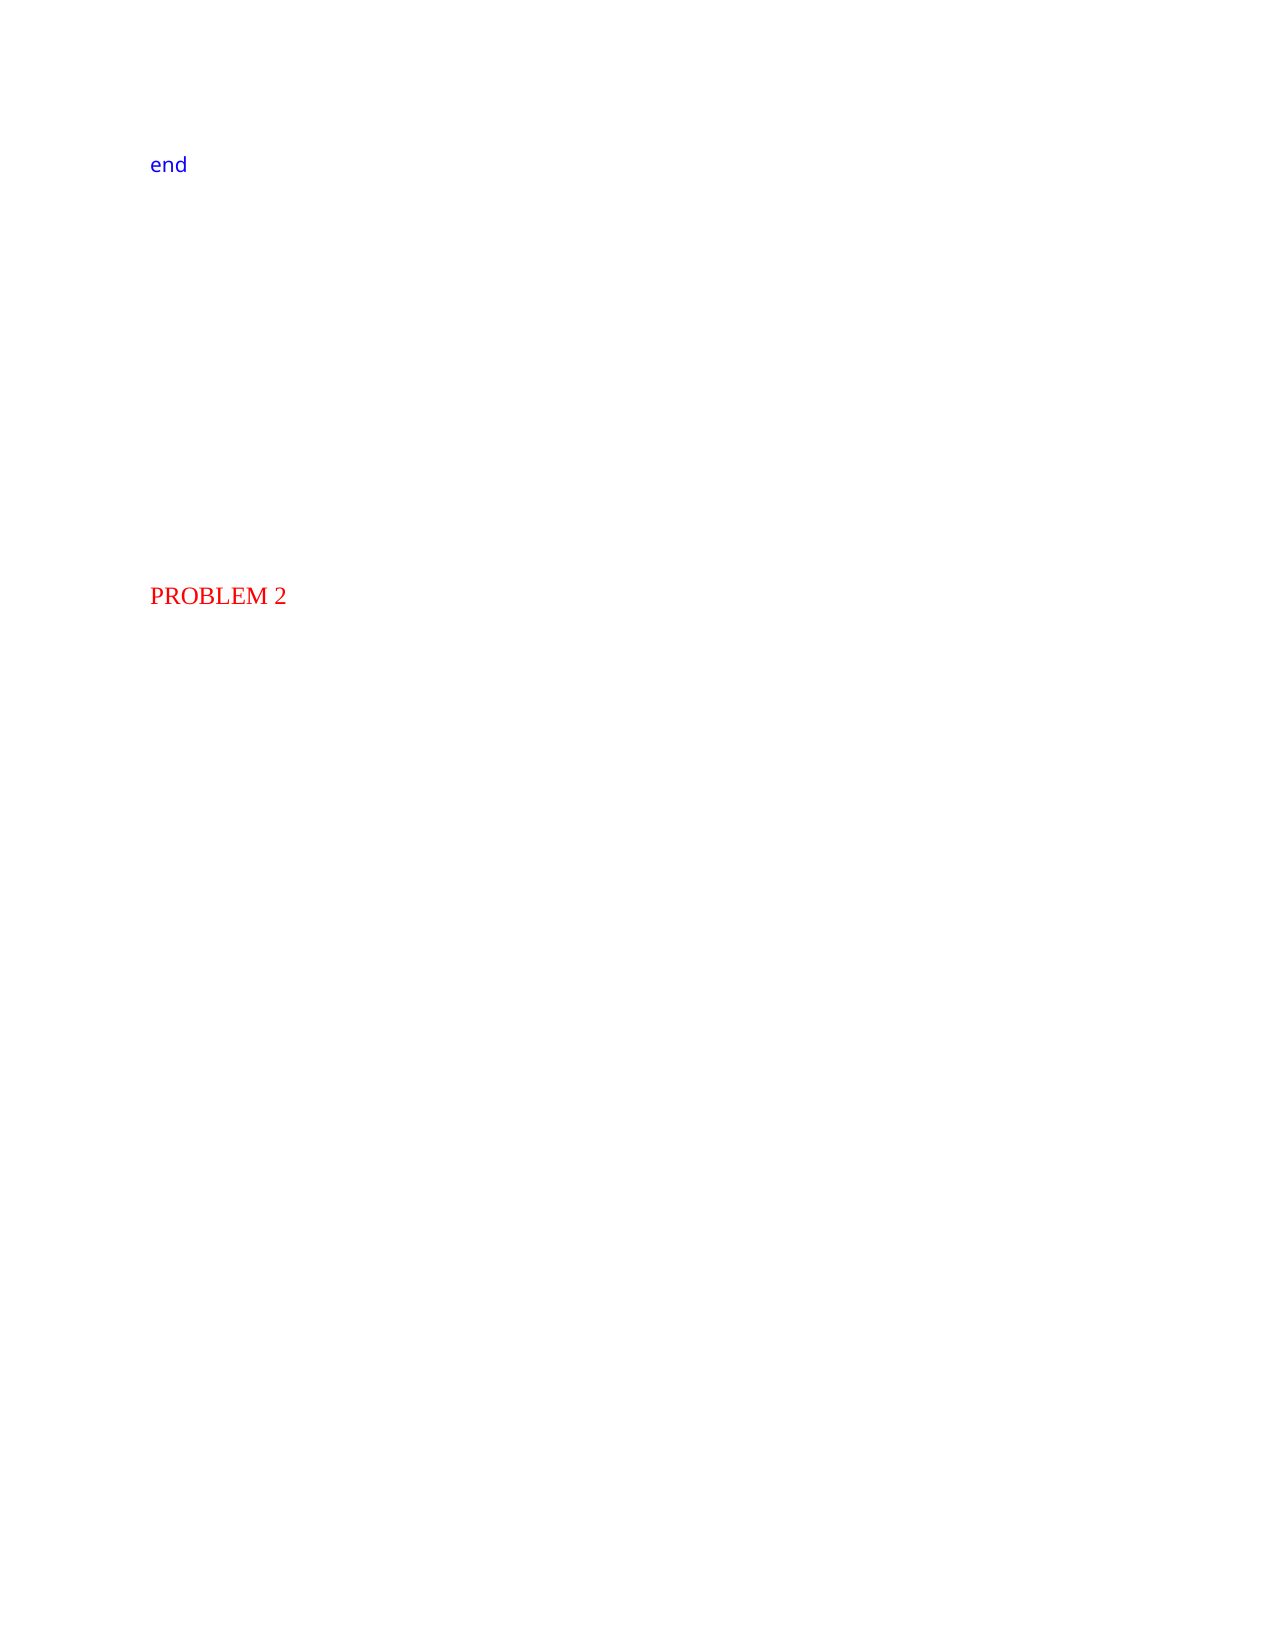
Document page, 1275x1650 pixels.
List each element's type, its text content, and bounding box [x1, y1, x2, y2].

text PROBLEM 2 [150, 581, 1125, 610]
text end [150, 150, 1125, 178]
